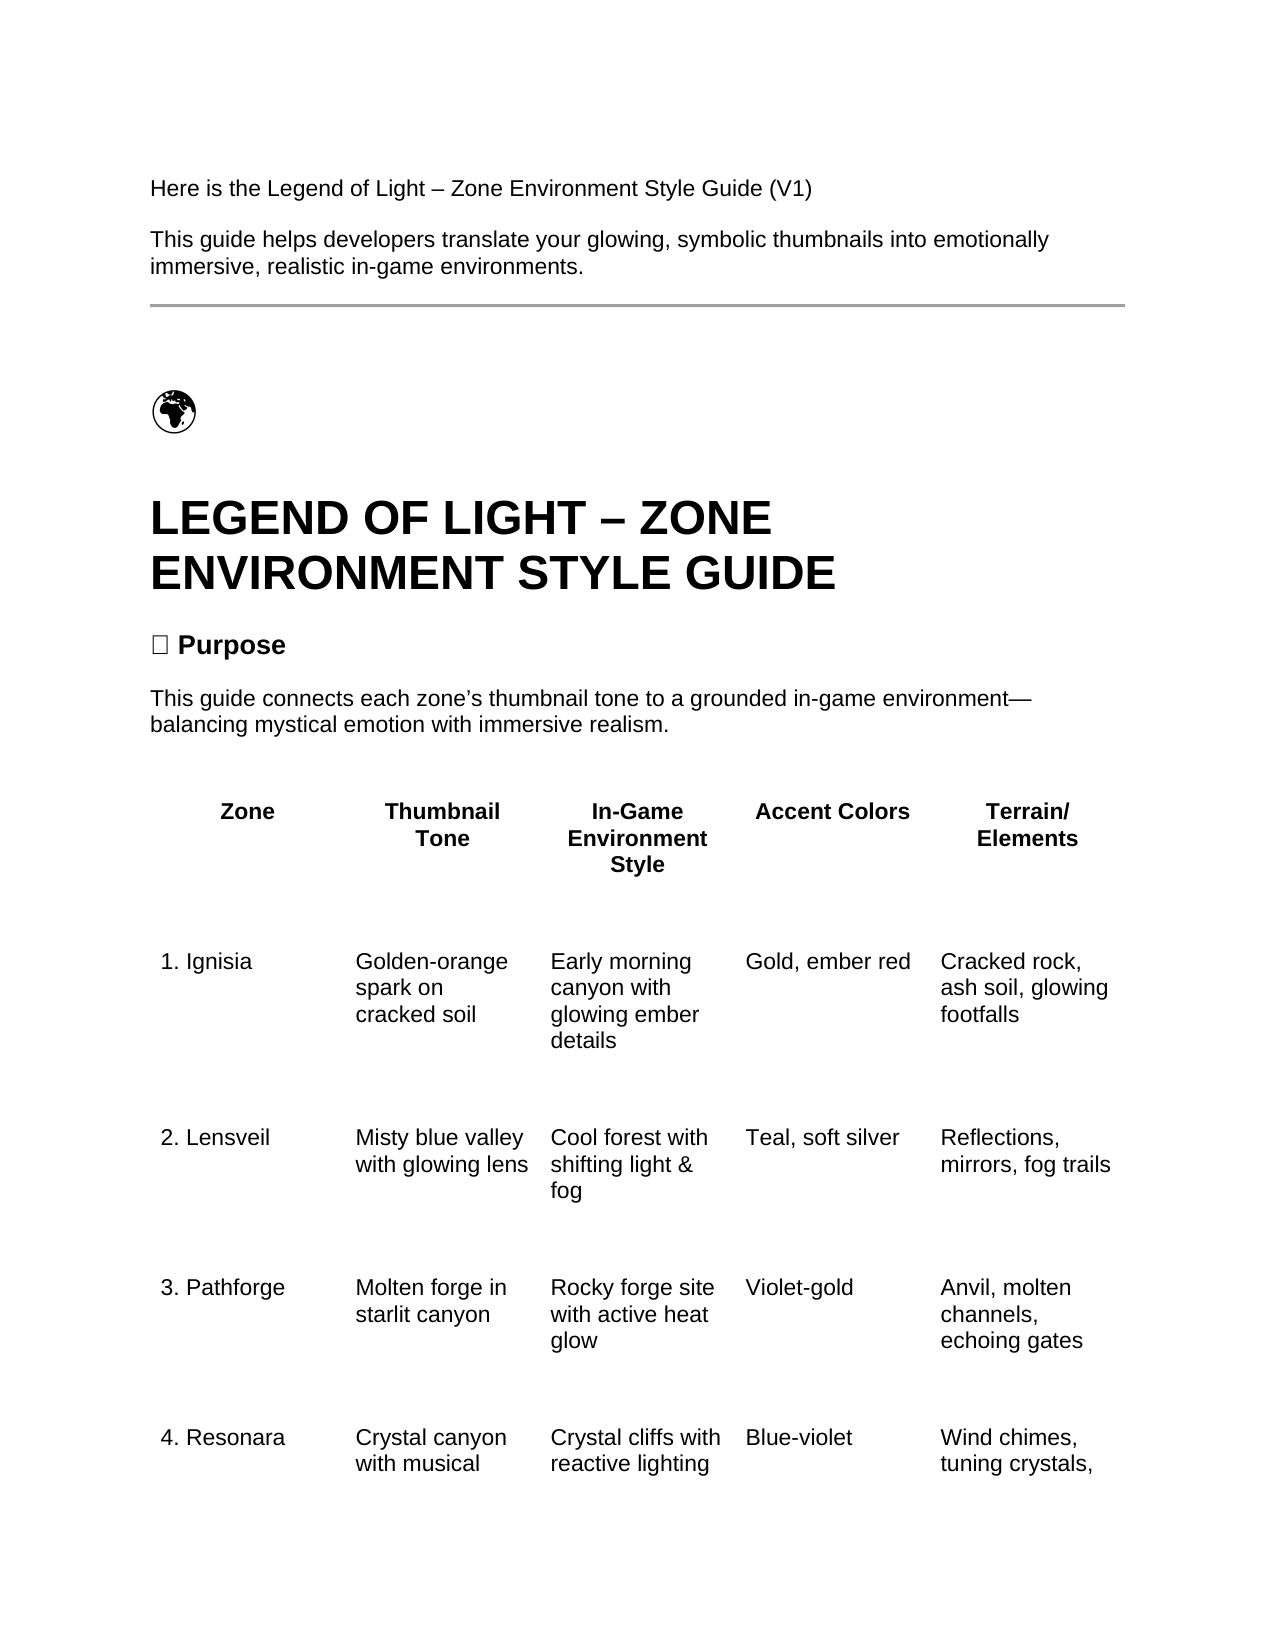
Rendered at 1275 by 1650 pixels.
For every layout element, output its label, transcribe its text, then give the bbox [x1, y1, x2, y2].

table_cell Anvil, molten channels, echoing gates [930, 1239, 1125, 1389]
text This guide connects each zone’s thumbnail tone to a grounded in-game environment—balancing mystical emotion with immersive realism. [150, 685, 1125, 738]
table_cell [345, 1389, 540, 1487]
table_cell Violet-gold [735, 1239, 930, 1389]
table_cell Misty blue valley with glowing lens [345, 1089, 540, 1239]
table_cell Cool forest with shifting light & fog [540, 1089, 735, 1239]
table_cell 3. Pathforge [150, 1239, 345, 1389]
table_cell 4. Resonara [150, 1389, 345, 1487]
table_cell Teal, soft silver [735, 1089, 930, 1239]
table_header Accent Colors [735, 763, 930, 913]
subtitle 🌍 [150, 384, 1125, 439]
subtitle LEGEND OF LIGHT – ZONE ENVIRONMENT STYLE GUIDE [150, 489, 1125, 599]
table_cell 2. Lensveil [150, 1089, 345, 1239]
table_cell Early morning canyon with glowing ember details [540, 913, 735, 1089]
table_cell Blue-violet [735, 1389, 930, 1487]
table_cell Cracked rock, ash soil, glowing footfalls [930, 913, 1125, 1089]
text Here is the Legend of Light – Zone Environment Style Guide (V1) [150, 175, 1125, 201]
table_cell Molten forge in starlit canyon [345, 1239, 540, 1389]
subtitle 📘 Purpose [150, 629, 1125, 660]
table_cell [930, 1389, 1125, 1487]
table_header Terrain/Elements [930, 763, 1125, 913]
table_cell 1. Ignisia [150, 913, 345, 1089]
table_header Thumbnail Tone [345, 763, 540, 913]
table_cell Reflections, mirrors, fog trails [930, 1089, 1125, 1239]
table_header Zone [150, 763, 345, 913]
table_cell Gold, ember red [735, 913, 930, 1089]
table_header In-Game Environment Style [540, 763, 735, 913]
table_cell Golden-orange spark on cracked soil [345, 913, 540, 1089]
text This guide helps developers translate your glowing, symbolic thumbnails into emotionally immersive, realistic in-game environments. [150, 226, 1125, 279]
table_cell Rocky forge site with active heat glow [540, 1239, 735, 1389]
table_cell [540, 1389, 735, 1487]
